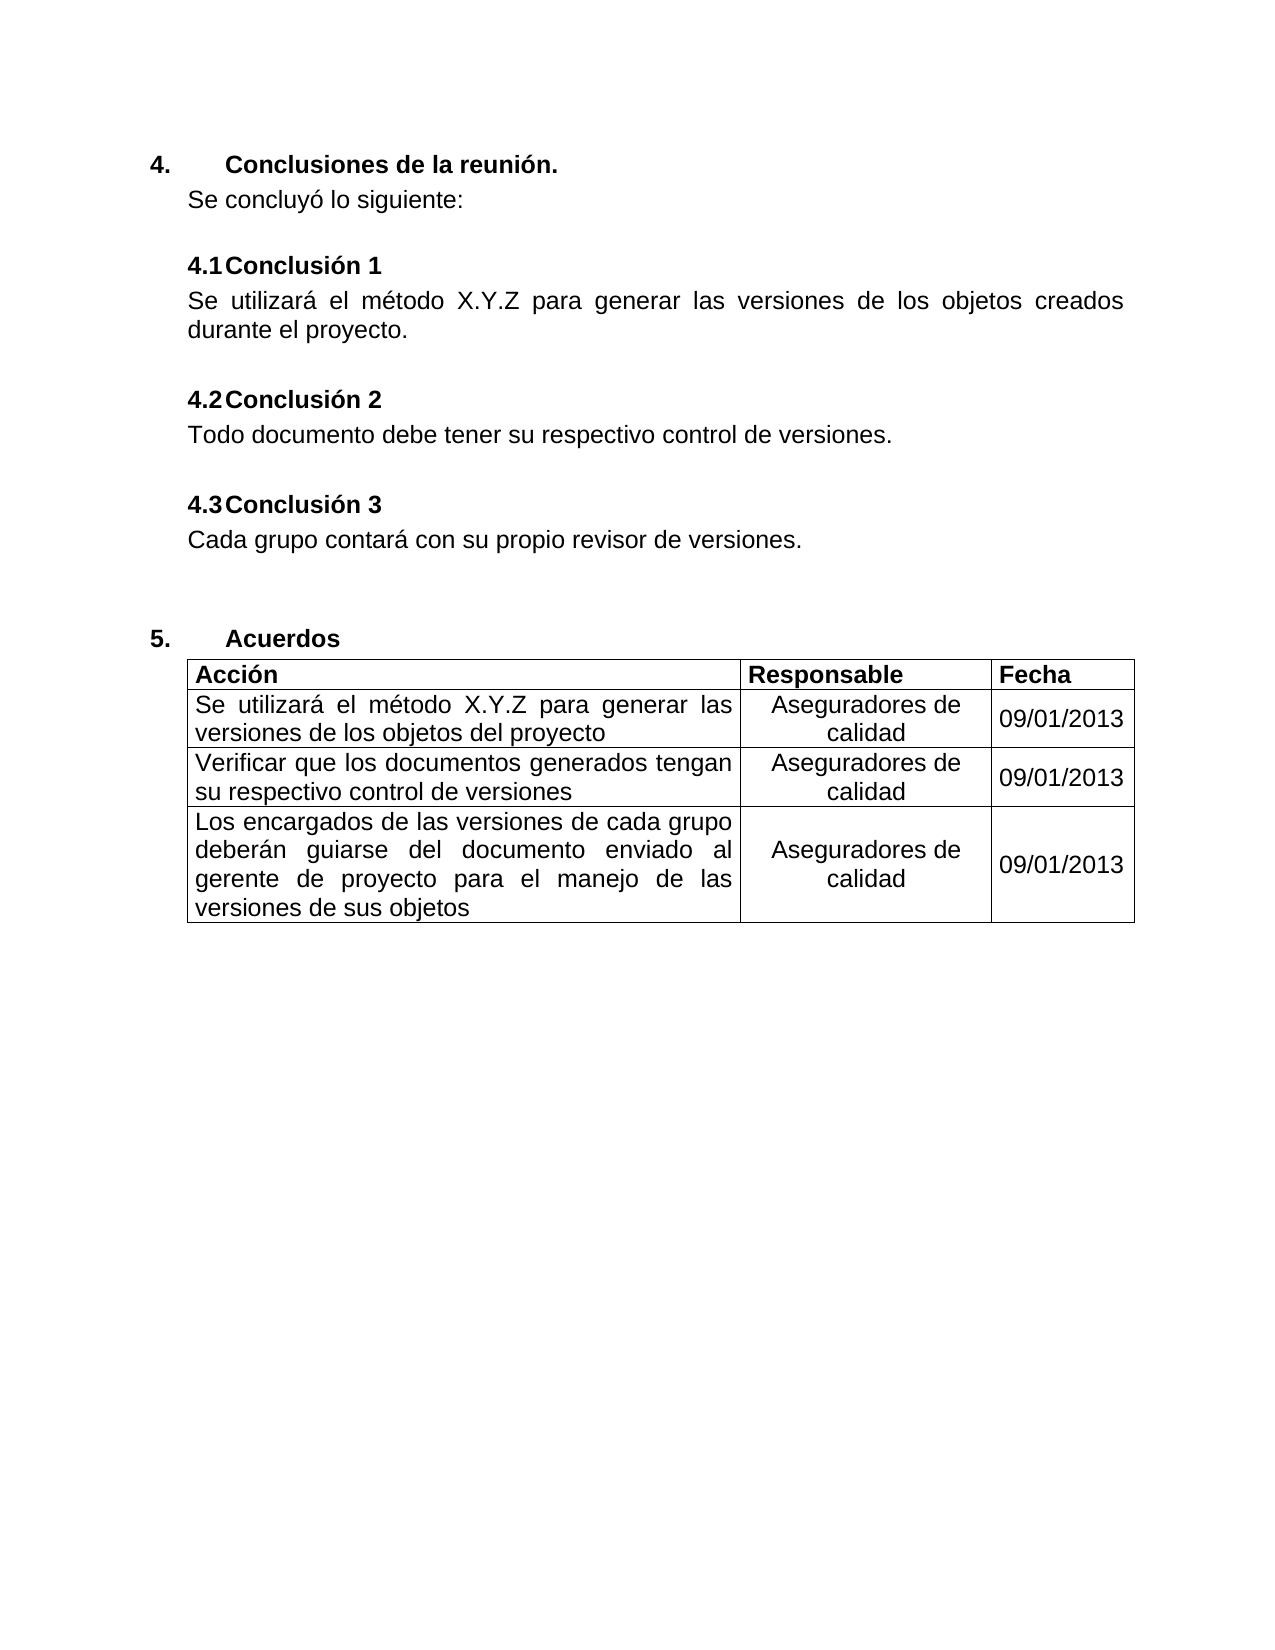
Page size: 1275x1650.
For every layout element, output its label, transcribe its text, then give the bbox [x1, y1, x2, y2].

table_cell 09/01/2013 [992, 807, 1134, 922]
table_header Responsable [741, 660, 991, 688]
text Se concluyó lo siguiente: [187, 185, 1125, 214]
text Cada grupo contará con su propio revisor de versiones. [187, 525, 1125, 554]
subtitle Conclusión 1 [187, 251, 1125, 280]
subtitle Conclusión 3 [187, 490, 1125, 519]
table_header Acción [188, 660, 740, 688]
table_cell Aseguradores de calidad [741, 690, 991, 747]
subtitle Conclusión 2 [187, 385, 1125, 414]
table_cell Los encargados de las versiones de cada grupo deberán guiarse del documento enviado al gerente de proyecto para el manejo de las versiones de sus objetos [188, 807, 740, 922]
table_cell Aseguradores de calidad [741, 807, 991, 922]
text Todo documento debe tener su respectivo control de versiones. [187, 420, 1125, 449]
subtitle Conclusiones de la reunión. [150, 150, 1125, 179]
table_cell Aseguradores de calidad [741, 748, 991, 806]
text Se utilizará el método X.Y.Z para generar las versiones de los objetos creados durante el proyecto. [187, 286, 1125, 344]
table_cell Se utilizará el método X.Y.Z para generar las versiones de los objetos del proyecto [188, 690, 740, 747]
table_header Fecha [992, 660, 1134, 688]
table_cell 09/01/2013 [992, 690, 1134, 747]
subtitle Acuerdos [150, 624, 1125, 652]
table_cell Verificar que los documentos generados tengan su respectivo control de versiones [188, 748, 740, 806]
table_cell 09/01/2013 [992, 748, 1134, 806]
